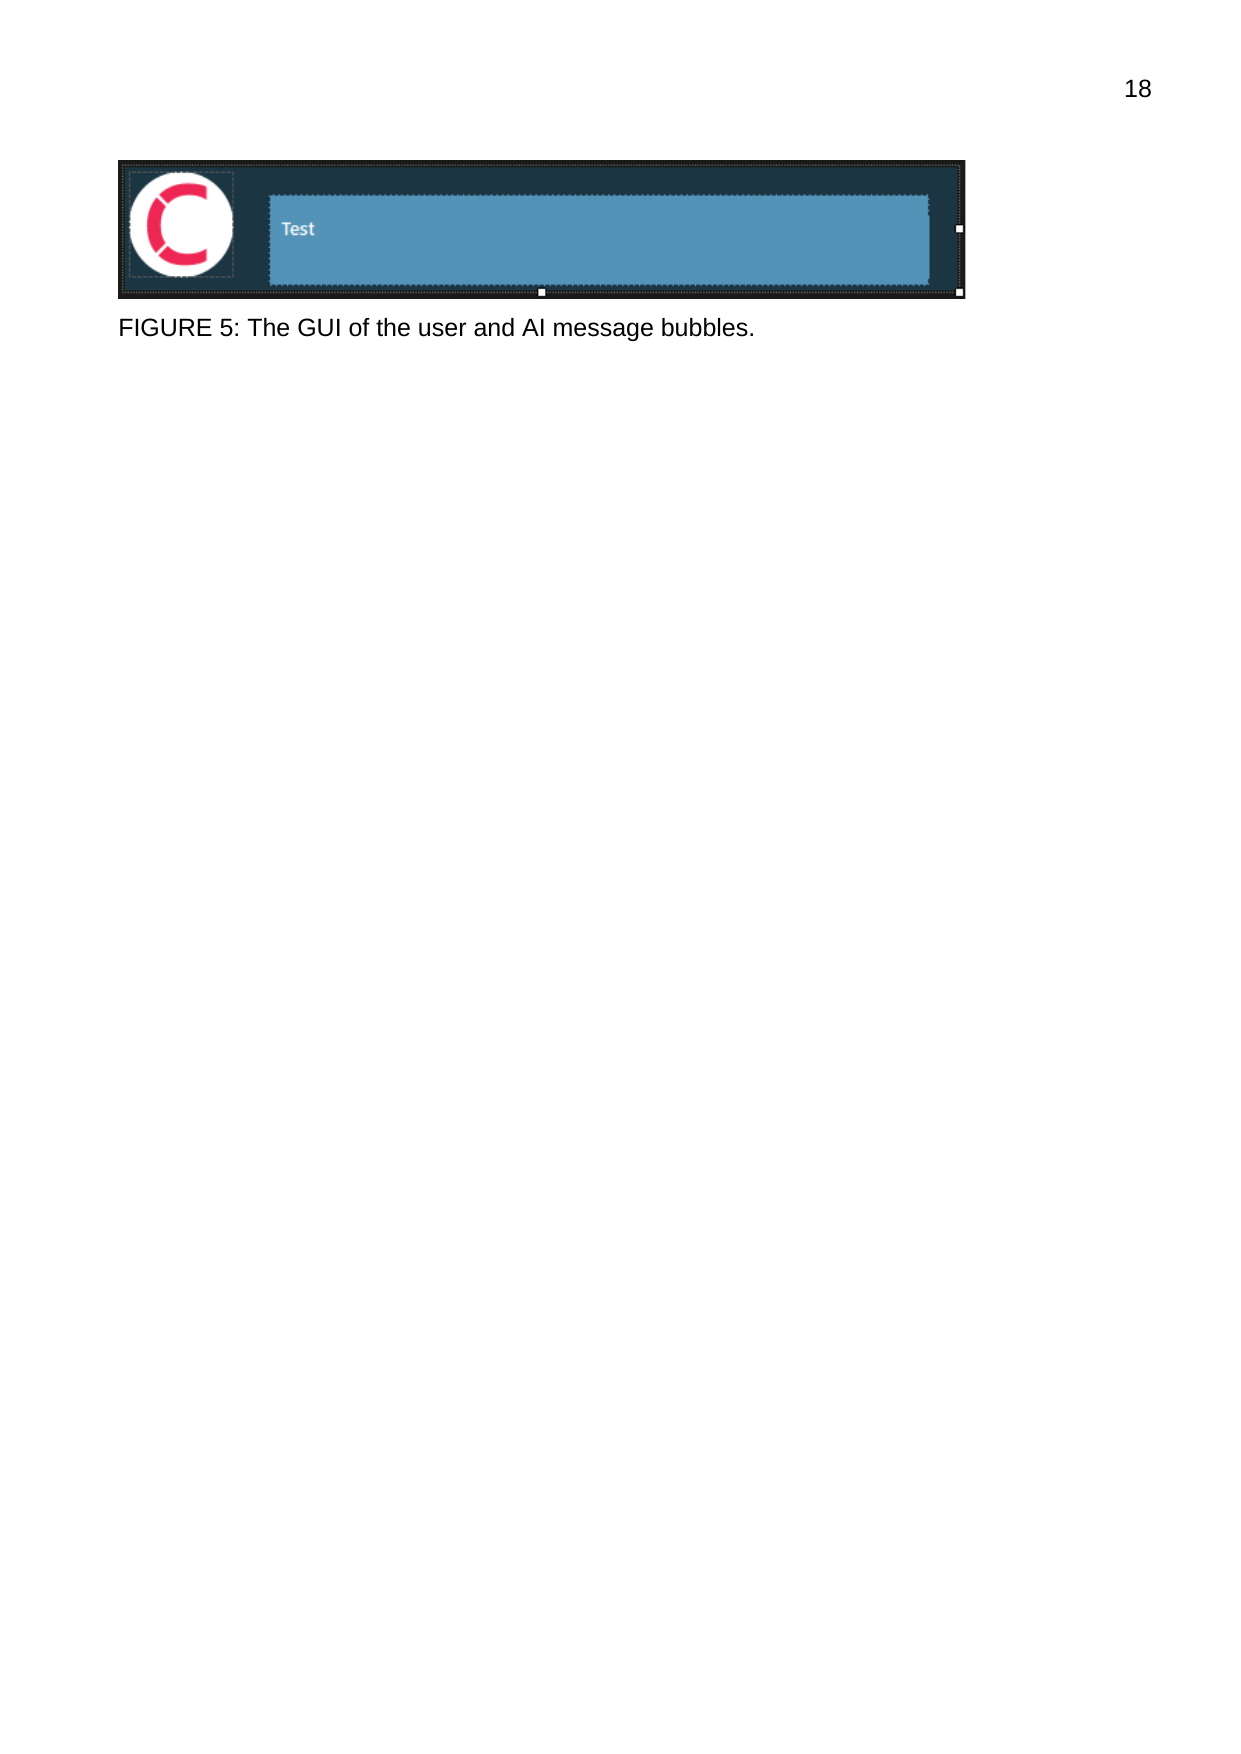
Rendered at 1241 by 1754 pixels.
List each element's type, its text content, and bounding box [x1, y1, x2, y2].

text FIGURE 5: The GUI of the user and AI message bubbles. [118, 313, 1152, 341]
picture [118, 160, 966, 299]
